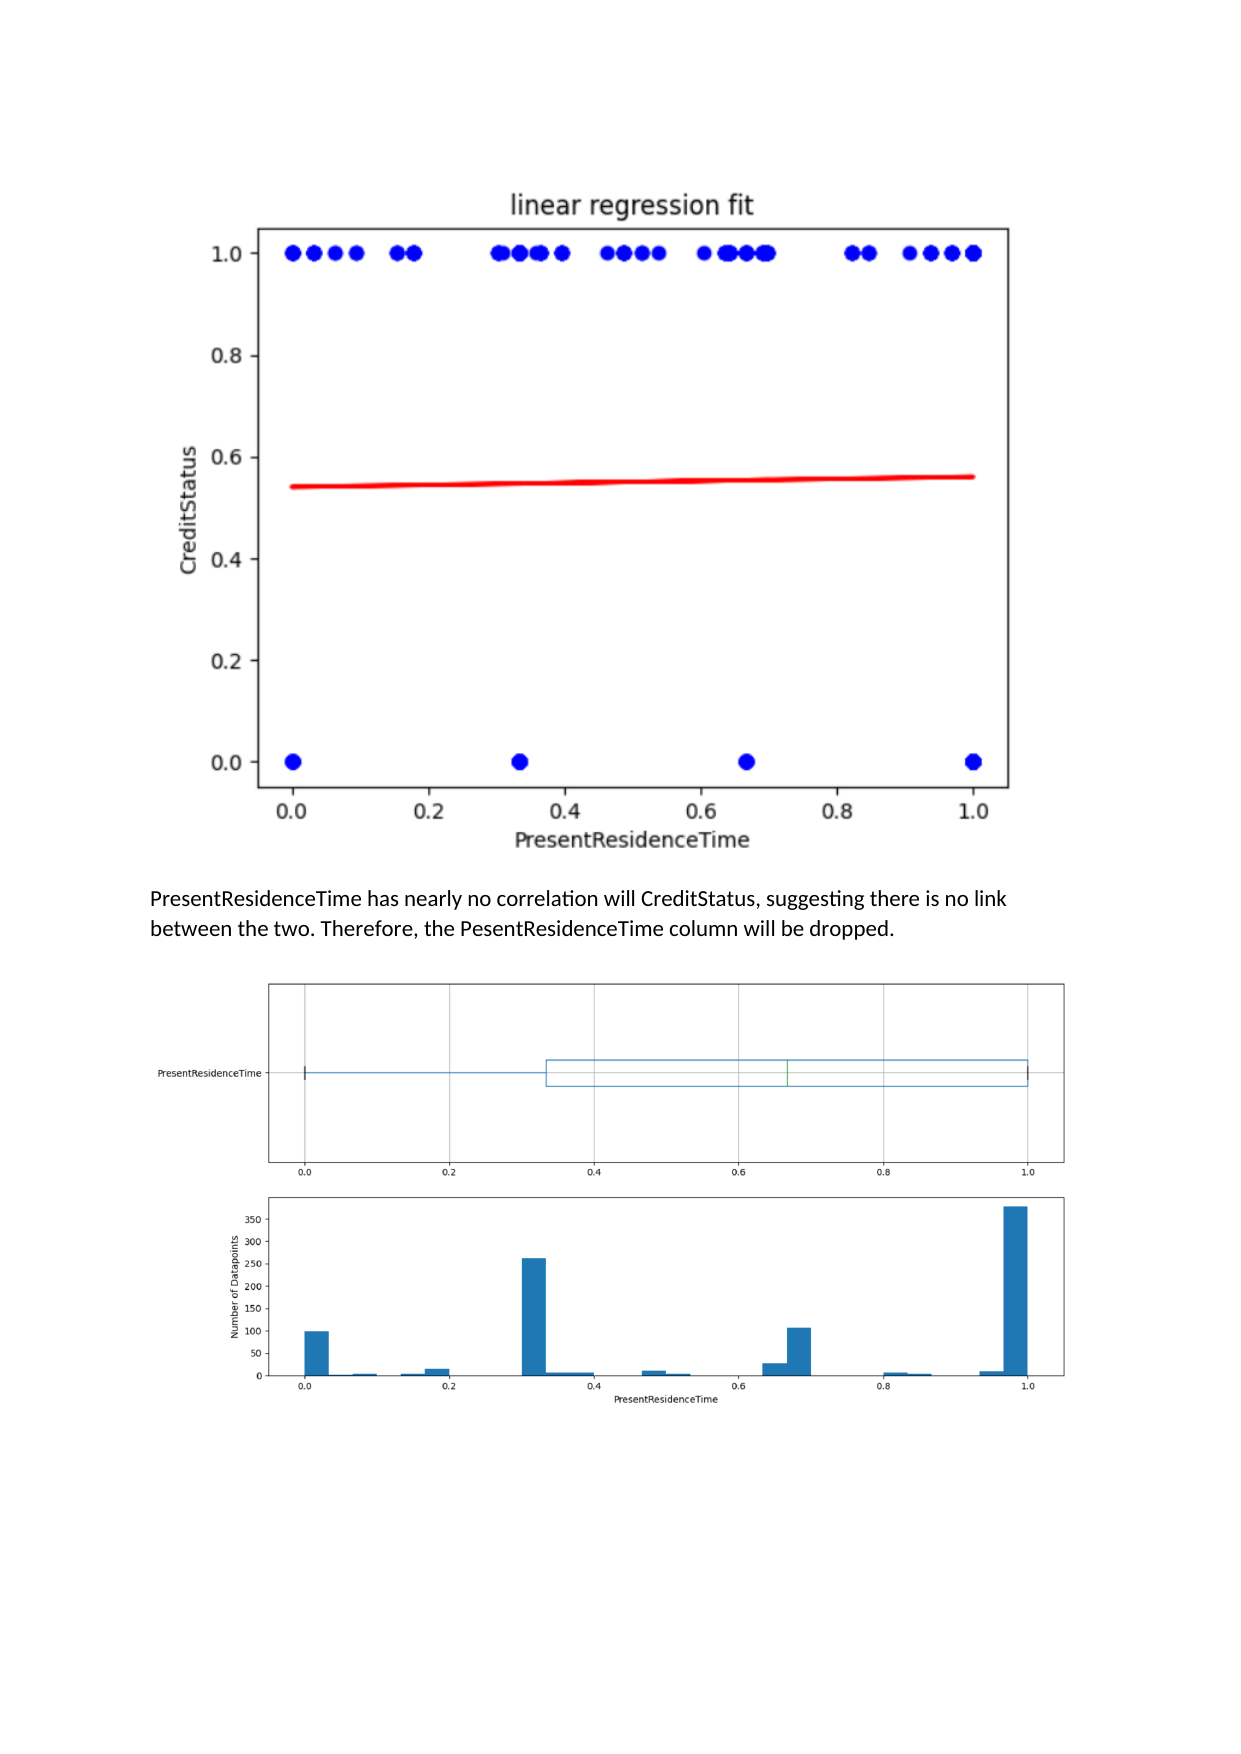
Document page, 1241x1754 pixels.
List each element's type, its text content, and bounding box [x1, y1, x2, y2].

picture [150, 961, 1091, 1420]
text PresentResidenceTime has nearly no correlation will CreditStatus, suggesting there is no link between the two. Therefore, the PesentResidenceTime column will be dropped. [150, 884, 1090, 942]
picture [150, 150, 1091, 866]
